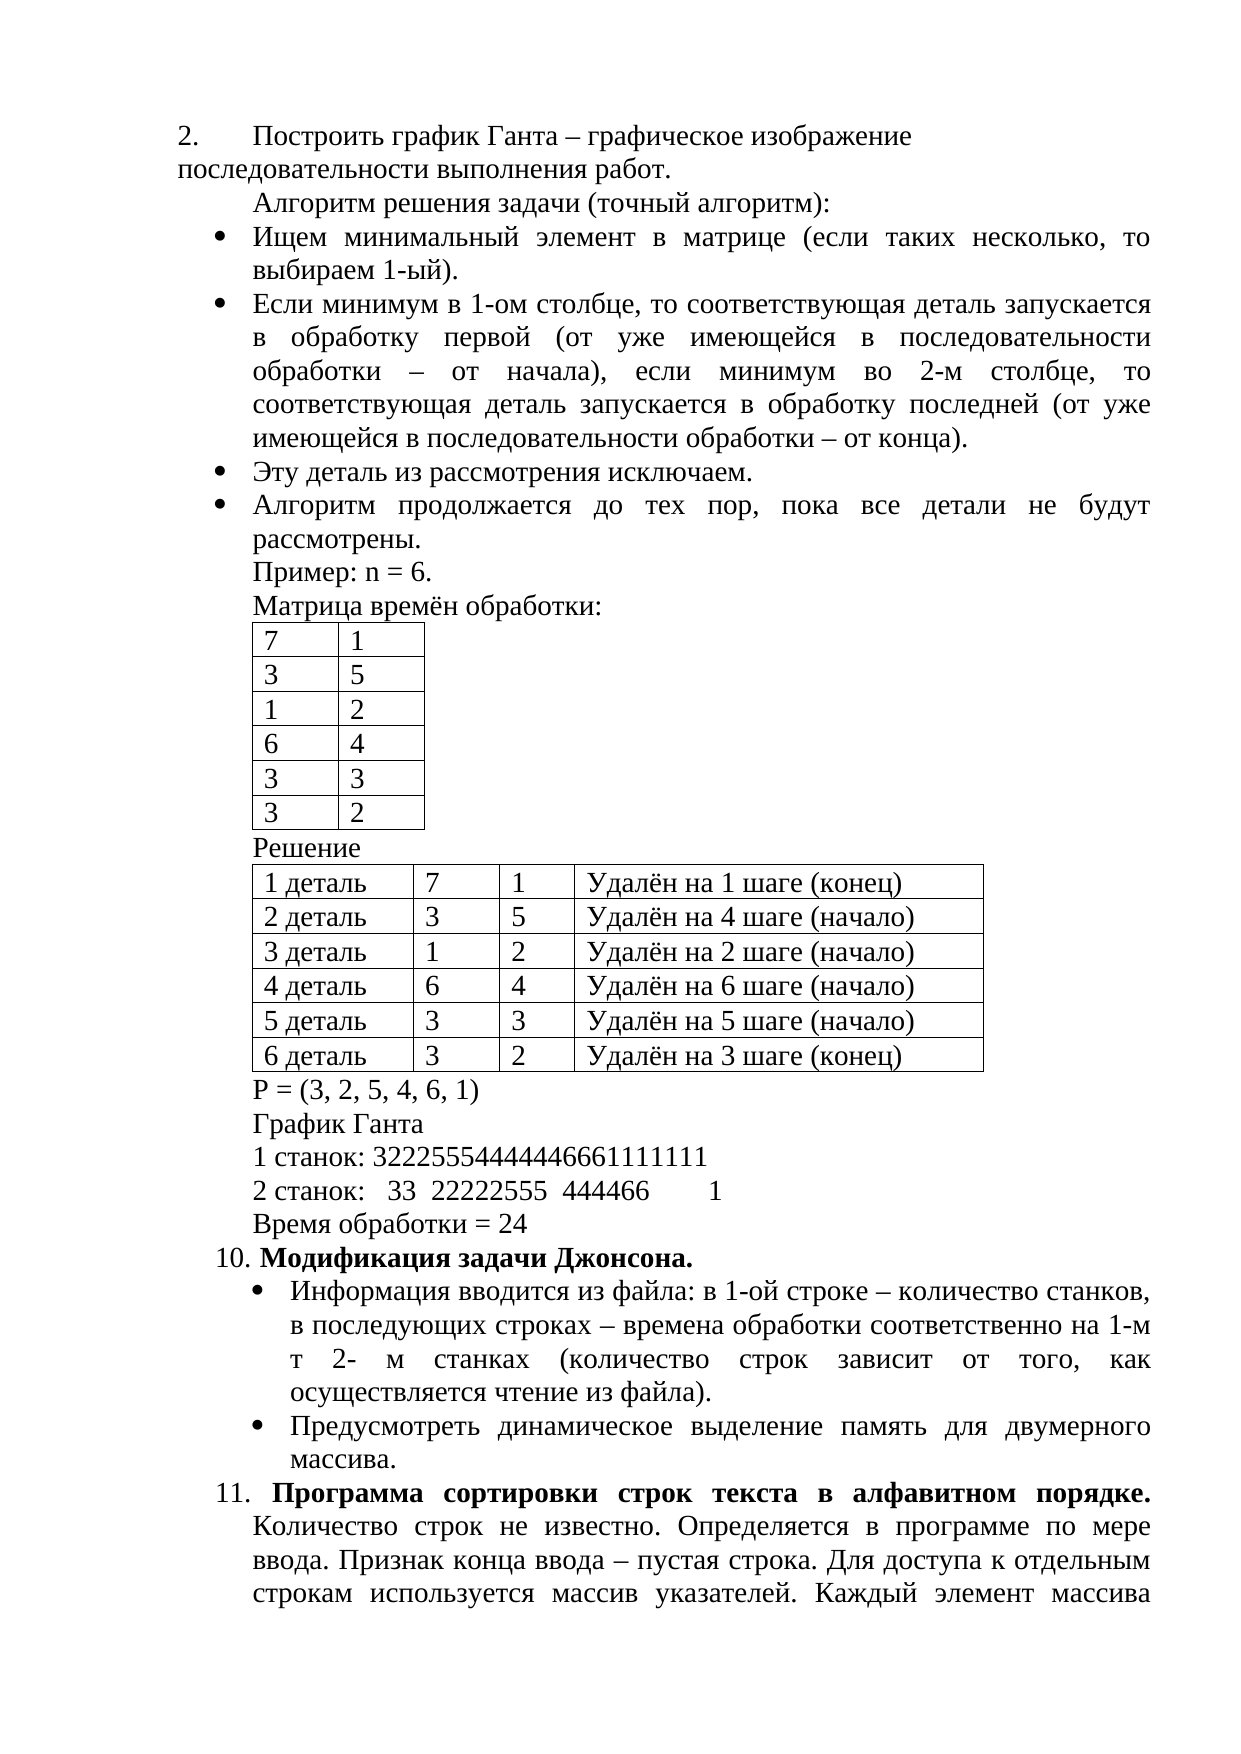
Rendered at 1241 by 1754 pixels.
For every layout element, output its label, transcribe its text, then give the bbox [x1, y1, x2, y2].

table_cell 3 [414, 899, 499, 933]
table_cell 2 [339, 796, 424, 829]
table_cell 2 [500, 934, 574, 967]
list Если минимум в 1-ом столбце, то соответствующая деталь запускается в обработку первой (от уже имеющейся в последовательности обработки – от начала), если минимум во 2-м столбце, то соответствующая деталь запускается в обработку последней (от уже имеющейся в последовательности обработки – от конца). [215, 286, 1152, 454]
table_cell 2 [500, 1038, 574, 1071]
table_cell 4 [500, 969, 574, 1002]
table_header 1 деталь [253, 865, 413, 898]
table_cell 4 [339, 726, 424, 760]
table_cell Удалён на 2 шаге (начало) [575, 934, 983, 967]
text Пример: n = 6. [252, 554, 1152, 588]
table_cell Удалён на 5 шаге (начало) [575, 1003, 983, 1037]
list Предусмотреть динамическое выделение память для двумерного массива. [252, 1408, 1152, 1475]
table_cell 5 деталь [253, 1003, 413, 1037]
table_cell 3 деталь [253, 934, 413, 967]
list Эту деталь из рассмотрения исключаем. [215, 454, 1152, 487]
list Построить график Ганта – графическое изображение последовательности выполнения работ. [177, 118, 1152, 185]
text Алгоритм решения задачи (точный алгоритм): [252, 185, 1152, 219]
list Ищем минимальный элемент в матрице (если таких несколько, то выбираем 1-ый). [215, 219, 1152, 286]
text График Ганта [252, 1106, 1152, 1139]
table_cell Удалён на 6 шаге (начало) [575, 969, 983, 1002]
table_cell 3 [253, 796, 338, 829]
table_cell 2 деталь [253, 899, 413, 933]
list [215, 1475, 1152, 1609]
table_cell 3 [500, 1003, 574, 1037]
table_cell 6 деталь [253, 1038, 413, 1071]
table_cell Удалён на 4 шаге (начало) [575, 899, 983, 933]
table_cell 6 [414, 969, 499, 1002]
table_header 7 [253, 623, 338, 656]
text Р = (3, 2, 5, 4, 6, 1) [252, 1072, 1152, 1106]
text 2 станок: 33 22222555 444466 1 [252, 1173, 1152, 1206]
text Время обработки = 24 [252, 1206, 1152, 1240]
table_cell 5 [339, 657, 424, 691]
text 1 станок: 32225554444446661111111 [252, 1139, 1152, 1173]
table_header 7 [414, 865, 499, 898]
table_cell Удалён на 3 шаге (конец) [575, 1038, 983, 1071]
table_cell 3 [253, 761, 338, 794]
list Модификация задачи Джонсона. [215, 1240, 1152, 1273]
table_cell 5 [500, 899, 574, 933]
text Матрица времён обработки: [252, 588, 1152, 622]
table_cell 3 [414, 1038, 499, 1071]
table_cell 3 [414, 1003, 499, 1037]
table_cell 4 деталь [253, 969, 413, 1002]
list Алгоритм продолжается до тех пор, пока все детали не будут рассмотрены. [215, 487, 1152, 554]
table_cell 2 [339, 692, 424, 725]
table_cell 6 [253, 726, 338, 760]
text Решение [252, 830, 1152, 864]
table_header Удалён на 1 шаге (конец) [575, 865, 983, 898]
table_cell 3 [339, 761, 424, 794]
table_header 1 [500, 865, 574, 898]
list Информация вводится из файла: в 1-ой строке – количество станков, в последующих строках – времена обработки соответственно на 1-м т 2- м станках (количество строк зависит от того, как осуществляется чтение из файла). [252, 1273, 1152, 1408]
table_cell 1 [253, 692, 338, 725]
table_cell 3 [253, 657, 338, 691]
table_cell 1 [414, 934, 499, 967]
table_header 1 [339, 623, 424, 656]
